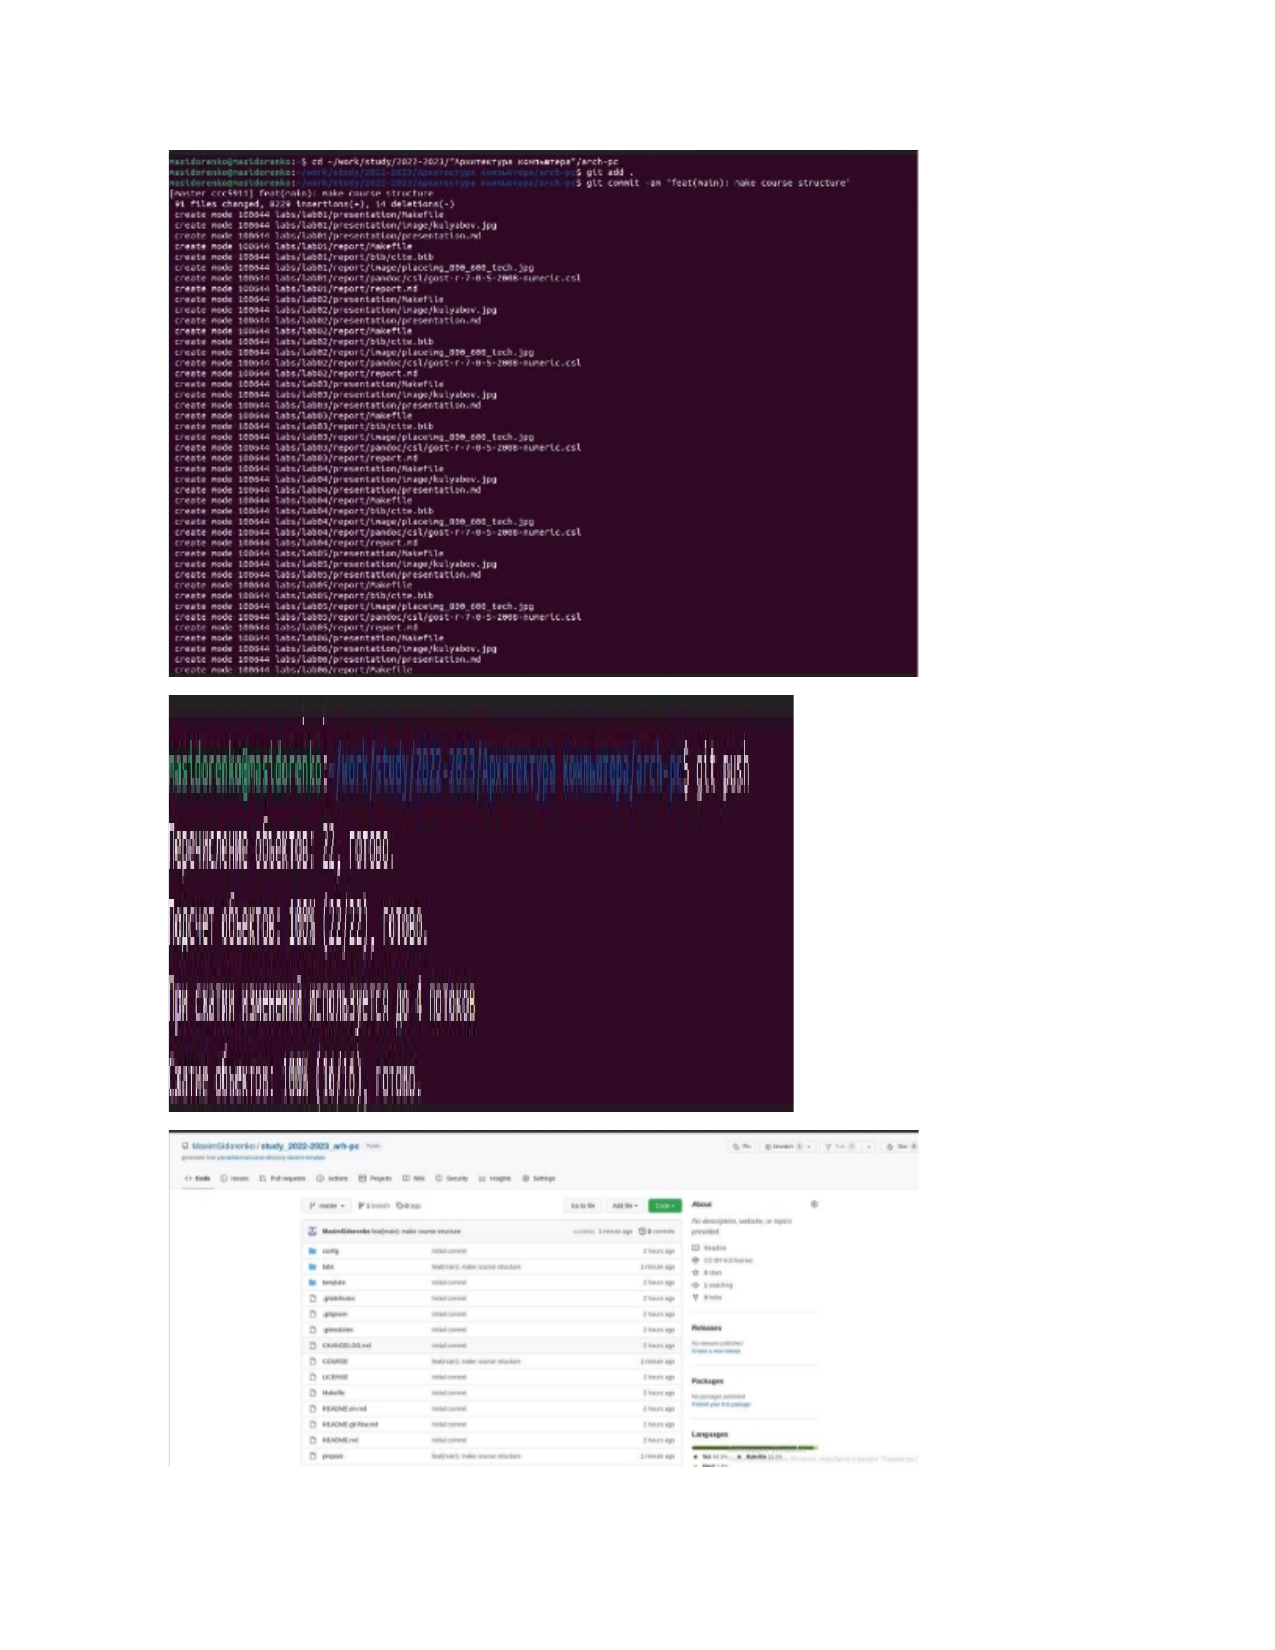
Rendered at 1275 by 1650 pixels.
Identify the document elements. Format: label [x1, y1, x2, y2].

picture [168, 1130, 919, 1467]
picture [168, 150, 919, 677]
